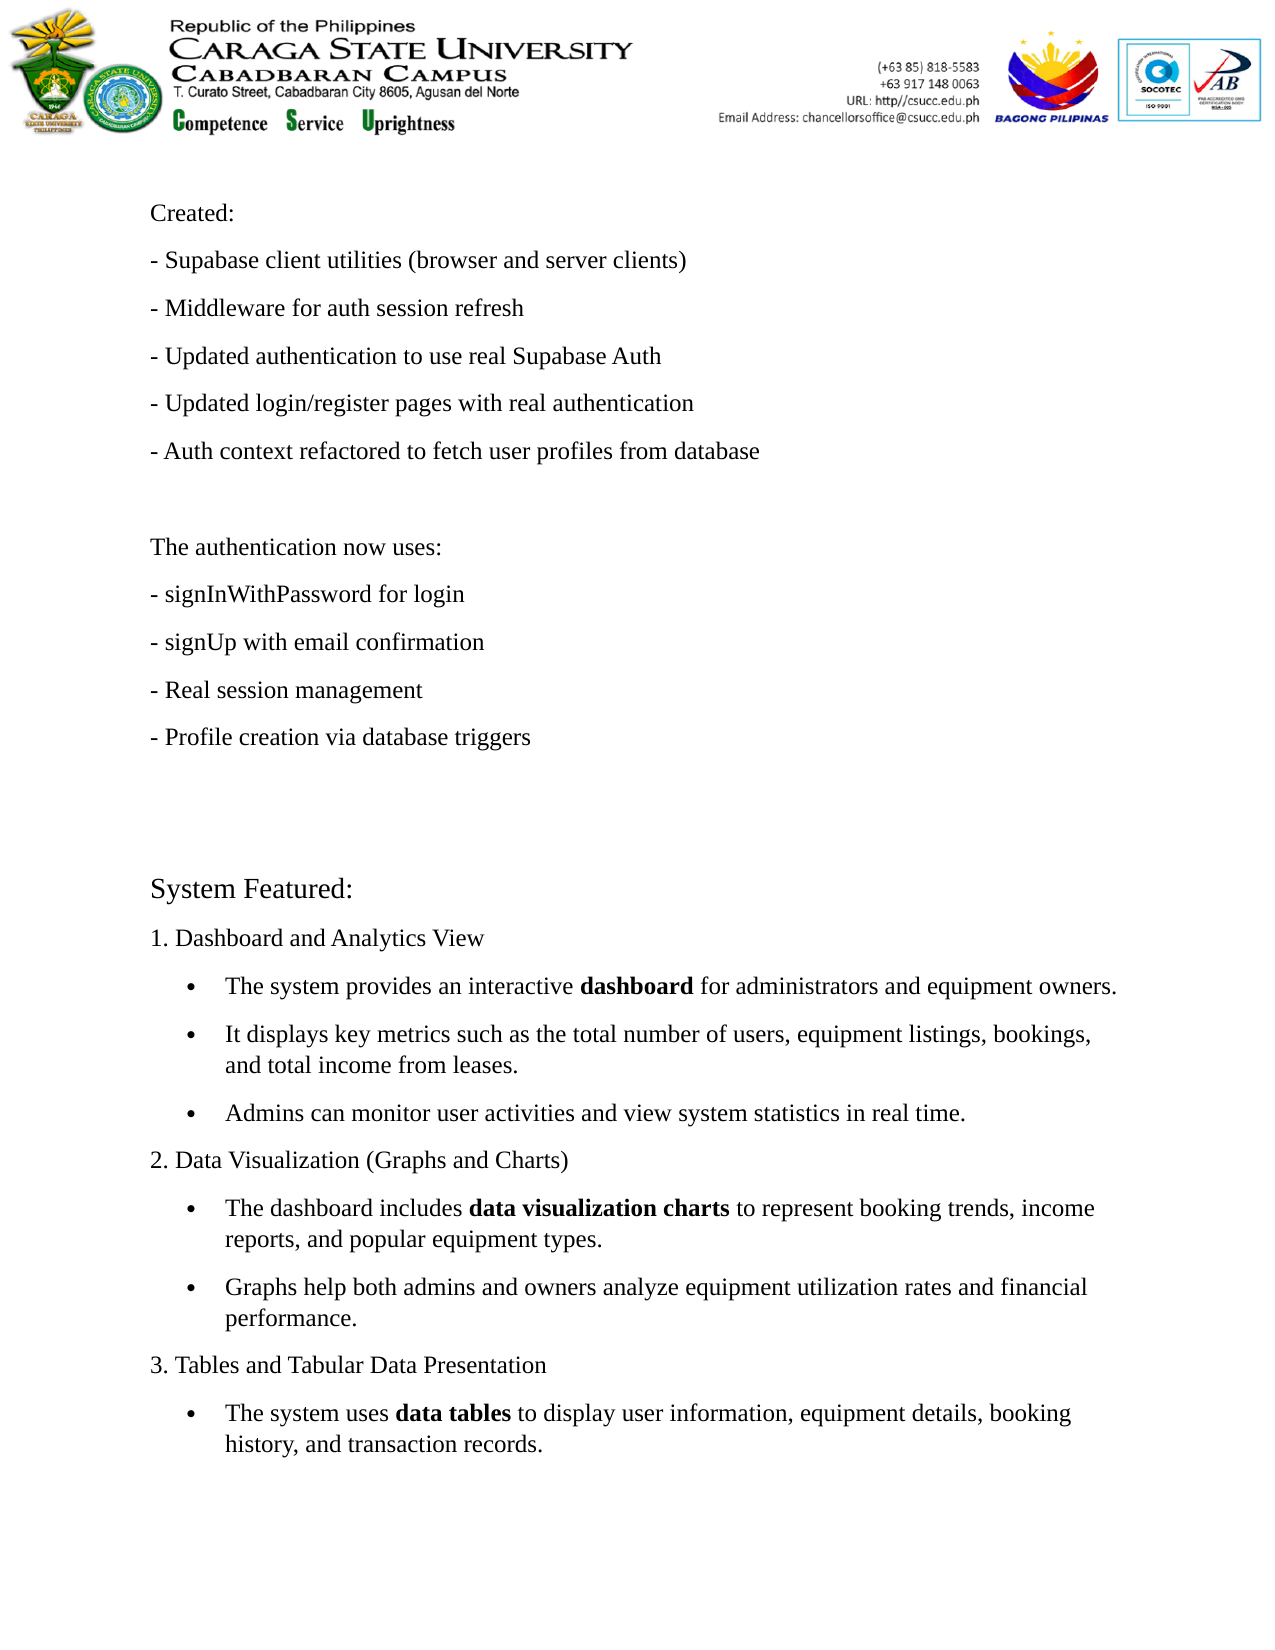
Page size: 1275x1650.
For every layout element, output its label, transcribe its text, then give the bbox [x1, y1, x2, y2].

list Graphs help both admins and owners analyze equipment utilization rates and financial performance. [187, 1272, 1125, 1332]
text - Real session management [150, 675, 1125, 703]
text The authentication now uses: [150, 532, 1125, 560]
text Created: [150, 198, 1125, 226]
text - signInWithPassword for login [150, 579, 1125, 608]
text - Updated authentication to use real Supabase Auth [150, 341, 1125, 369]
list The system uses data tables to display user information, equipment details, booking history, and transaction records. [187, 1398, 1125, 1458]
text 2. Data Visualization (Graphs and Charts) [150, 1145, 1125, 1174]
text 1. Dashboard and Analytics View [150, 923, 1125, 952]
text - Supabase client utilities (browser and server clients) [150, 245, 1125, 274]
text - Auth context refactored to fetch user profiles from database [150, 436, 1125, 465]
list The dashboard includes data visualization charts to represent booking trends, income reports, and popular equipment types. [187, 1193, 1125, 1253]
text - signUp with email confirmation [150, 627, 1125, 656]
list The system provides an interactive dashboard for administrators and equipment owners. [187, 971, 1125, 1000]
text 3. Tables and Tabular Data Presentation [150, 1351, 1125, 1379]
list Admins can monitor user activities and view system statistics in real time. [187, 1098, 1125, 1126]
text System Featured: [150, 871, 1125, 904]
text - Profile creation via database triggers [150, 722, 1125, 751]
picture [2, 0, 1268, 137]
text - Middleware for auth session refresh [150, 293, 1125, 322]
list It displays key metrics such as the total number of users, equipment listings, bookings, and total income from leases. [187, 1019, 1125, 1079]
text - Updated login/register pages with real authentication [150, 388, 1125, 417]
